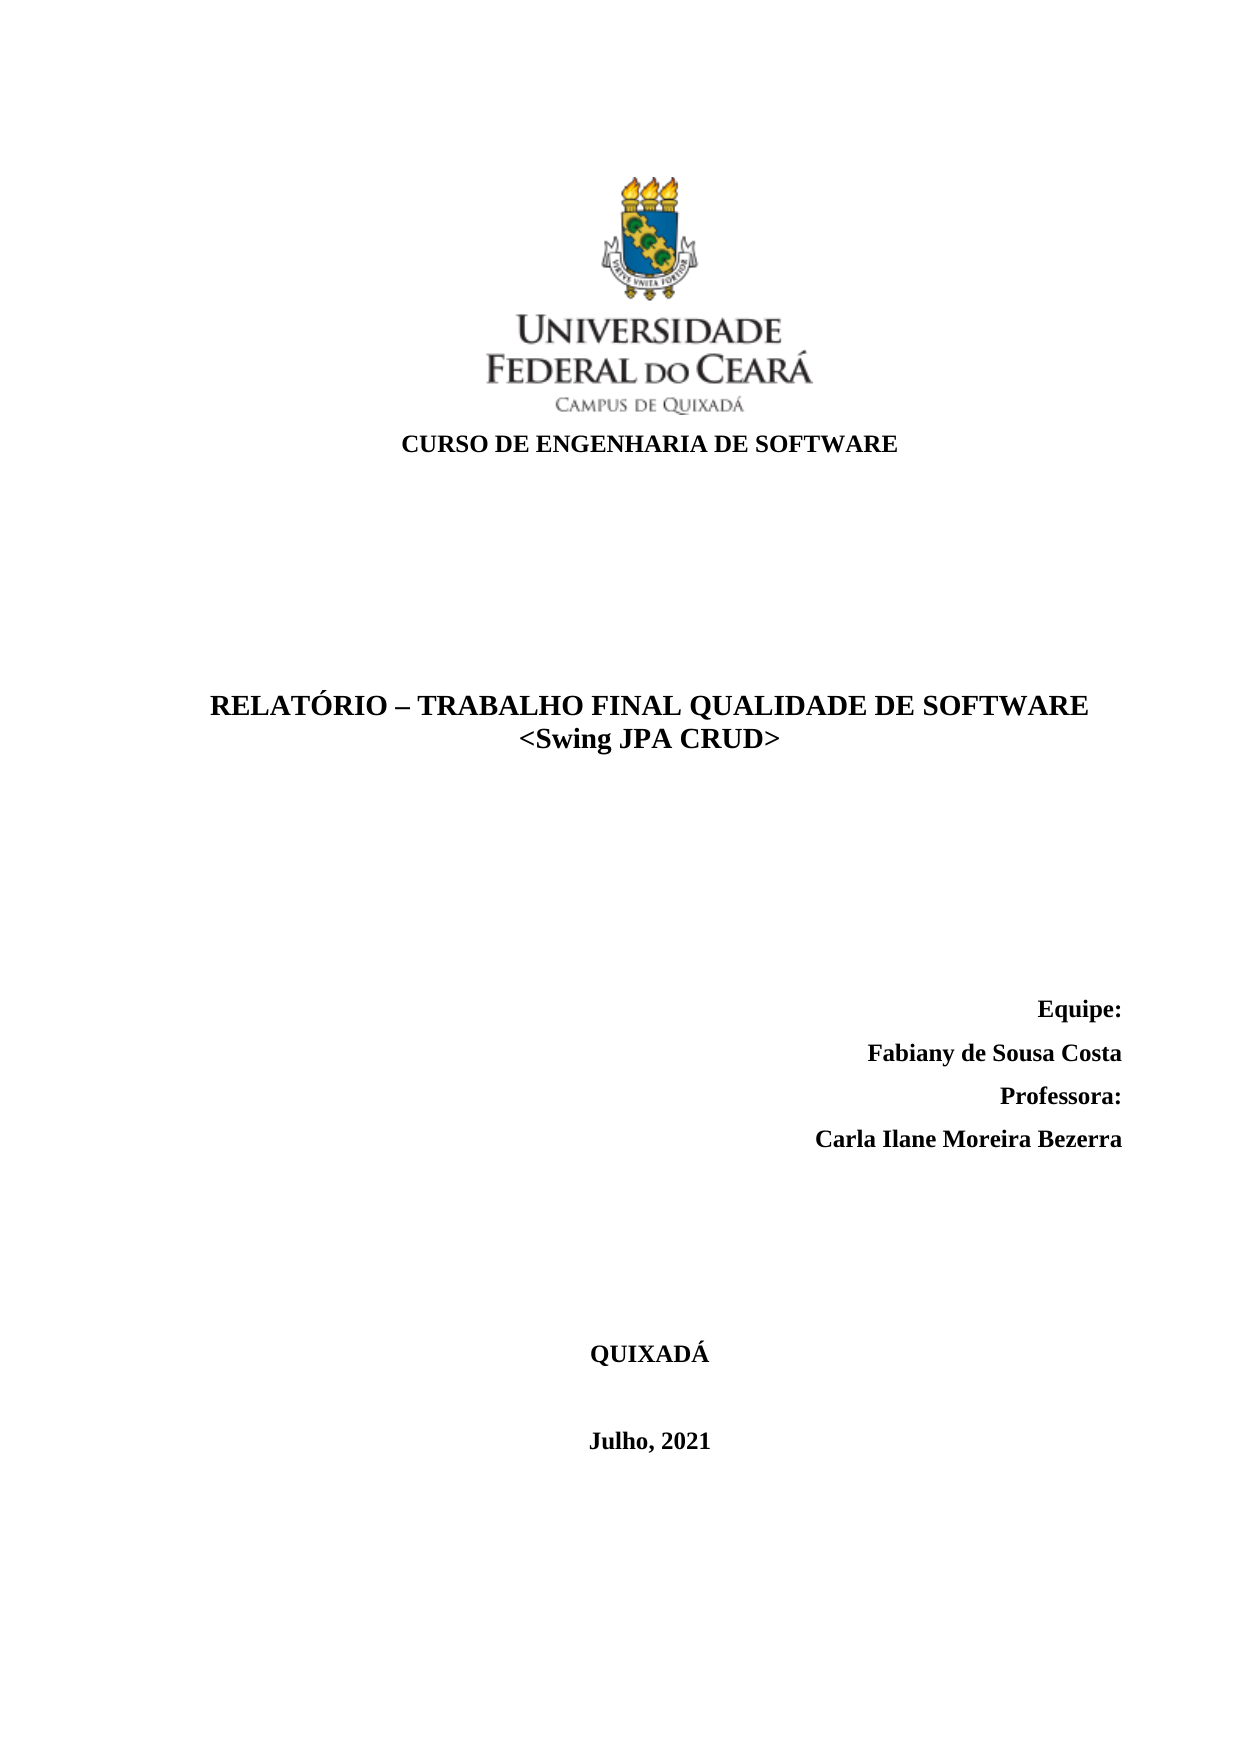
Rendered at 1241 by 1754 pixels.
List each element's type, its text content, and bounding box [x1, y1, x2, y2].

text Equipe: [177, 994, 1122, 1023]
text <Swing JPA CRUD> [177, 721, 1122, 755]
text CURSO DE ENGENHARIA DE SOFTWARE [177, 429, 1122, 458]
text Fabiany de Sousa Costa [177, 1038, 1122, 1066]
text RELATÓRIO – TRABALHO FINAL QUALIDADE DE SOFTWARE [177, 688, 1122, 721]
text Julho, 2021 [177, 1426, 1122, 1454]
picture [486, 177, 814, 415]
text Professora: [177, 1081, 1122, 1109]
text Carla Ilane Moreira Bezerra [177, 1124, 1122, 1153]
text QUIXADÁ [177, 1339, 1122, 1368]
